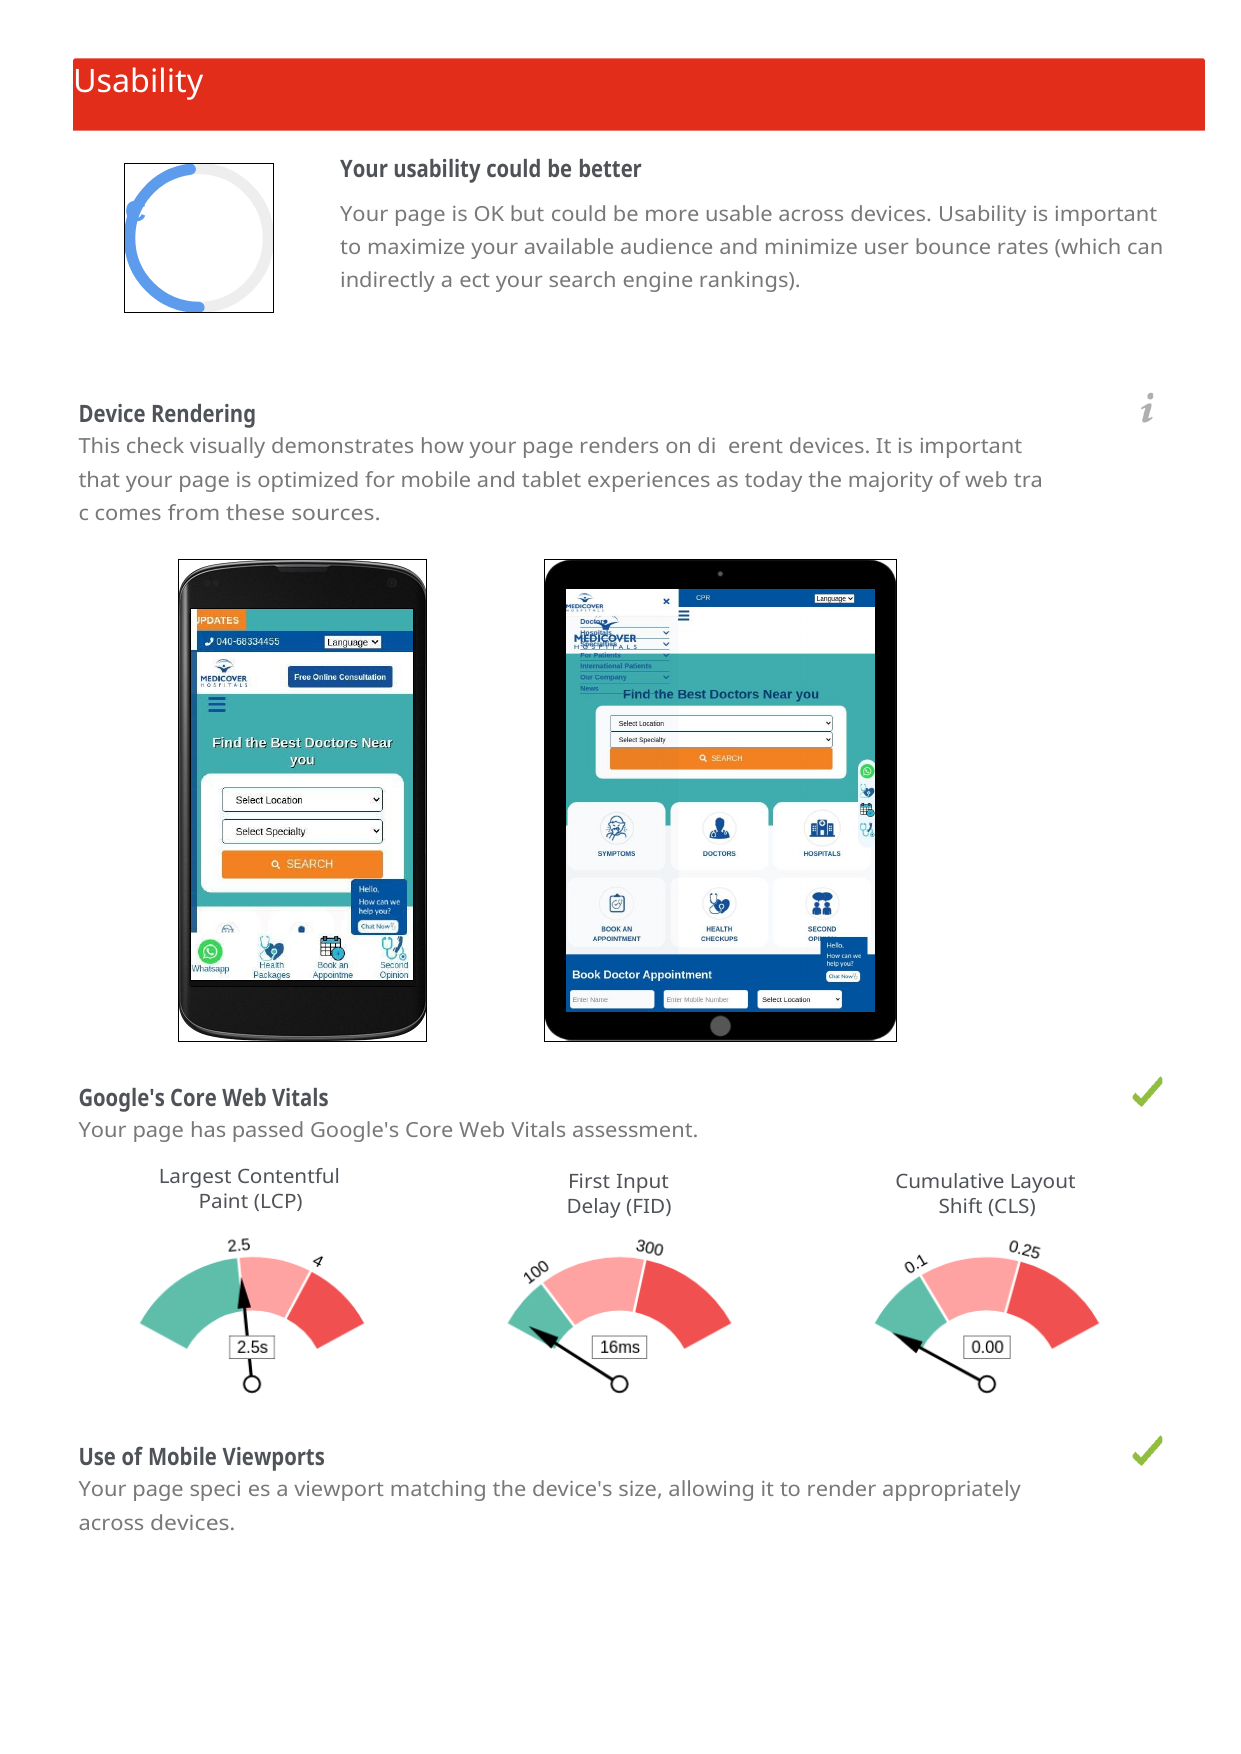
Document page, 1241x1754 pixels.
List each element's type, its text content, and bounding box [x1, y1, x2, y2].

picture [125, 164, 273, 312]
picture [1140, 392, 1154, 423]
subtitle Google's Core Web Vitals [78, 1077, 1213, 1113]
picture [179, 560, 426, 1041]
subtitle Use of Mobile Viewports [78, 1436, 1213, 1472]
subtitle Device Rendering [78, 393, 1213, 430]
text First Input Delay (FID) [566, 1168, 679, 1219]
picture [813, 1219, 1160, 1404]
subtitle Your usability could be better [340, 152, 1213, 185]
picture [1132, 1076, 1163, 1107]
text This check visually demonstrates how your page renders on di erent devices. It is important that your page is optimized for mobile and tablet experiences as today the majority of web tra c comes from these sources. [78, 432, 1059, 527]
text Your page has passed Google's Core Web Vitals assessment. [78, 1116, 1213, 1144]
text Cumulative Layout Shift (CLS) [895, 1168, 1083, 1219]
picture [446, 1219, 792, 1404]
picture [78, 1219, 425, 1404]
text Your page speci es a viewport matching the device's size, allowing it to render appropriately across devices. [78, 1474, 1070, 1536]
picture [1132, 1435, 1163, 1466]
text Largest Contentful Paint (LCP) [158, 1163, 348, 1215]
picture [545, 560, 896, 1041]
text Your page is OK but could be more usable across devices. Usability is important to maximize your available audience and minimize user bounce rates (which can indirectly a ect your search engine rankings). [340, 199, 1166, 294]
